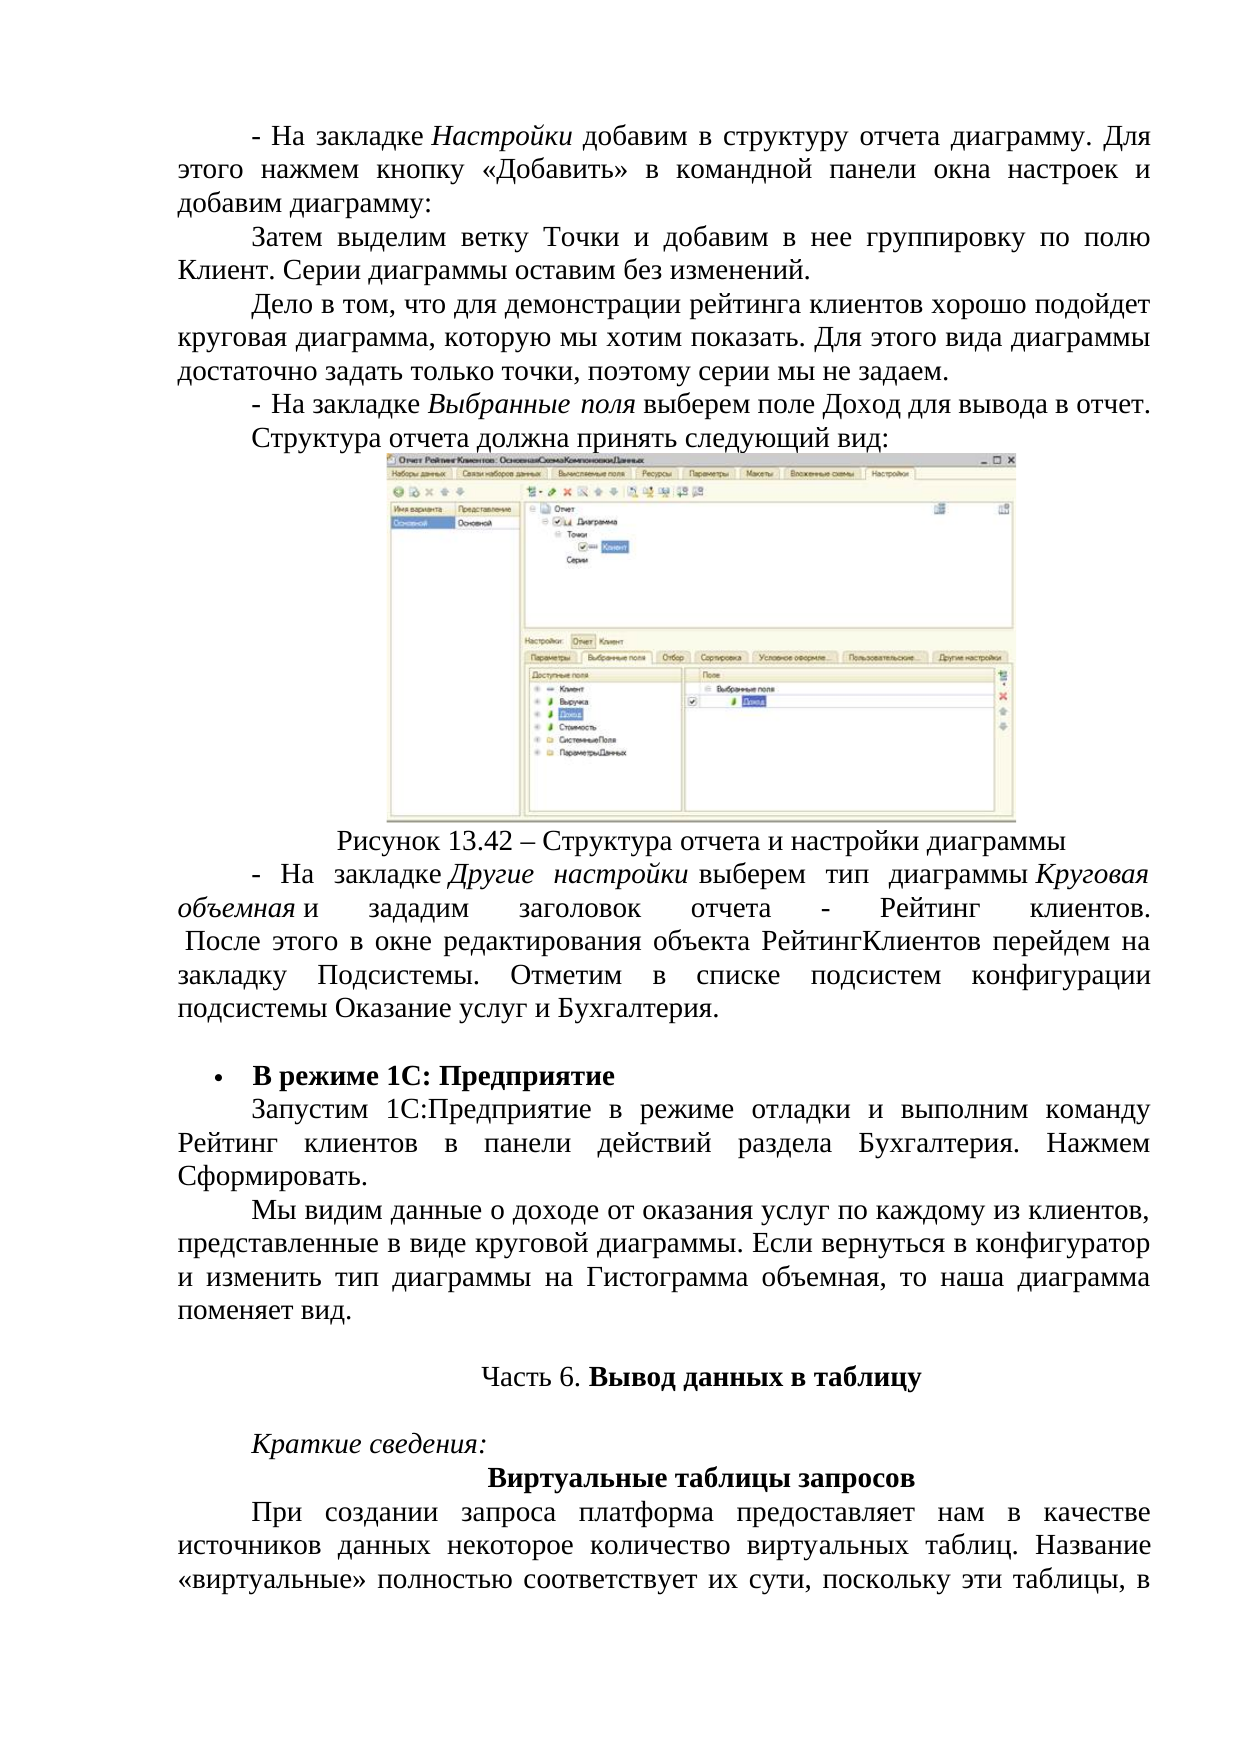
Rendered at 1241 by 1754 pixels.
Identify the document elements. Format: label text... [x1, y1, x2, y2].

list В режиме 1С: Предприятие [215, 1058, 1152, 1091]
text Затем выделим ветку Точки и добавим в нее группировку по полю Клиент. Серии диаграммы оставим без изменений. [177, 219, 1152, 286]
text - На закладке Настройки добавим в структуру отчета диаграмму. Для этого нажмем кнопку «Добавить» в командной панели окна настроек и добавим диаграмму: [177, 118, 1152, 219]
text Мы видим данные о доходе от оказания услуг по каждому из клиентов, представленные в виде круговой диаграммы. Если вернуться в конфигуратор и изменить тип диаграммы на Гистограмма объемная, то наша диаграмма поменяет вид. [177, 1192, 1152, 1326]
text Структура отчета должна принять следующий вид: [177, 420, 1152, 453]
text Запустим 1С:Предприятие в режиме отладки и выполним команду Рейтинг клиентов в панели действий раздела Бухгалтерия. Нажмем Сформировать. [177, 1091, 1152, 1192]
text Часть 6. Вывод данных в таблицу [177, 1359, 1152, 1393]
text Краткие сведения: [177, 1427, 1152, 1460]
text - На закладке Другие настройки выберем тип диаграммы Круговая объемная и зададим заголовок отчета - Рейтинг клиентов. После этого в окне редактирования объекта РейтингКлиентов перейдем на закладку Подсистемы. Отметим в списке подсистем конфигурации подсистемы Оказание услуг и Бухгалтерия. [177, 856, 1152, 1024]
text Виртуальные таблицы запросов [177, 1460, 1152, 1494]
text Рисунок 13.42 – Структура отчета и настройки диаграммы [177, 823, 1152, 856]
text - На закладке Выбранные поля выберем поле Доход для вывода в отчет. [177, 386, 1152, 420]
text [177, 1494, 1152, 1594]
text Дело в том, что для демонстрации рейтинга клиентов хорошо подойдет круговая диаграмма, которую мы хотим показать. Для этого вида диаграммы достаточно задать только точки, поэтому серии мы не задаем. [177, 286, 1152, 386]
picture [386, 453, 1017, 823]
